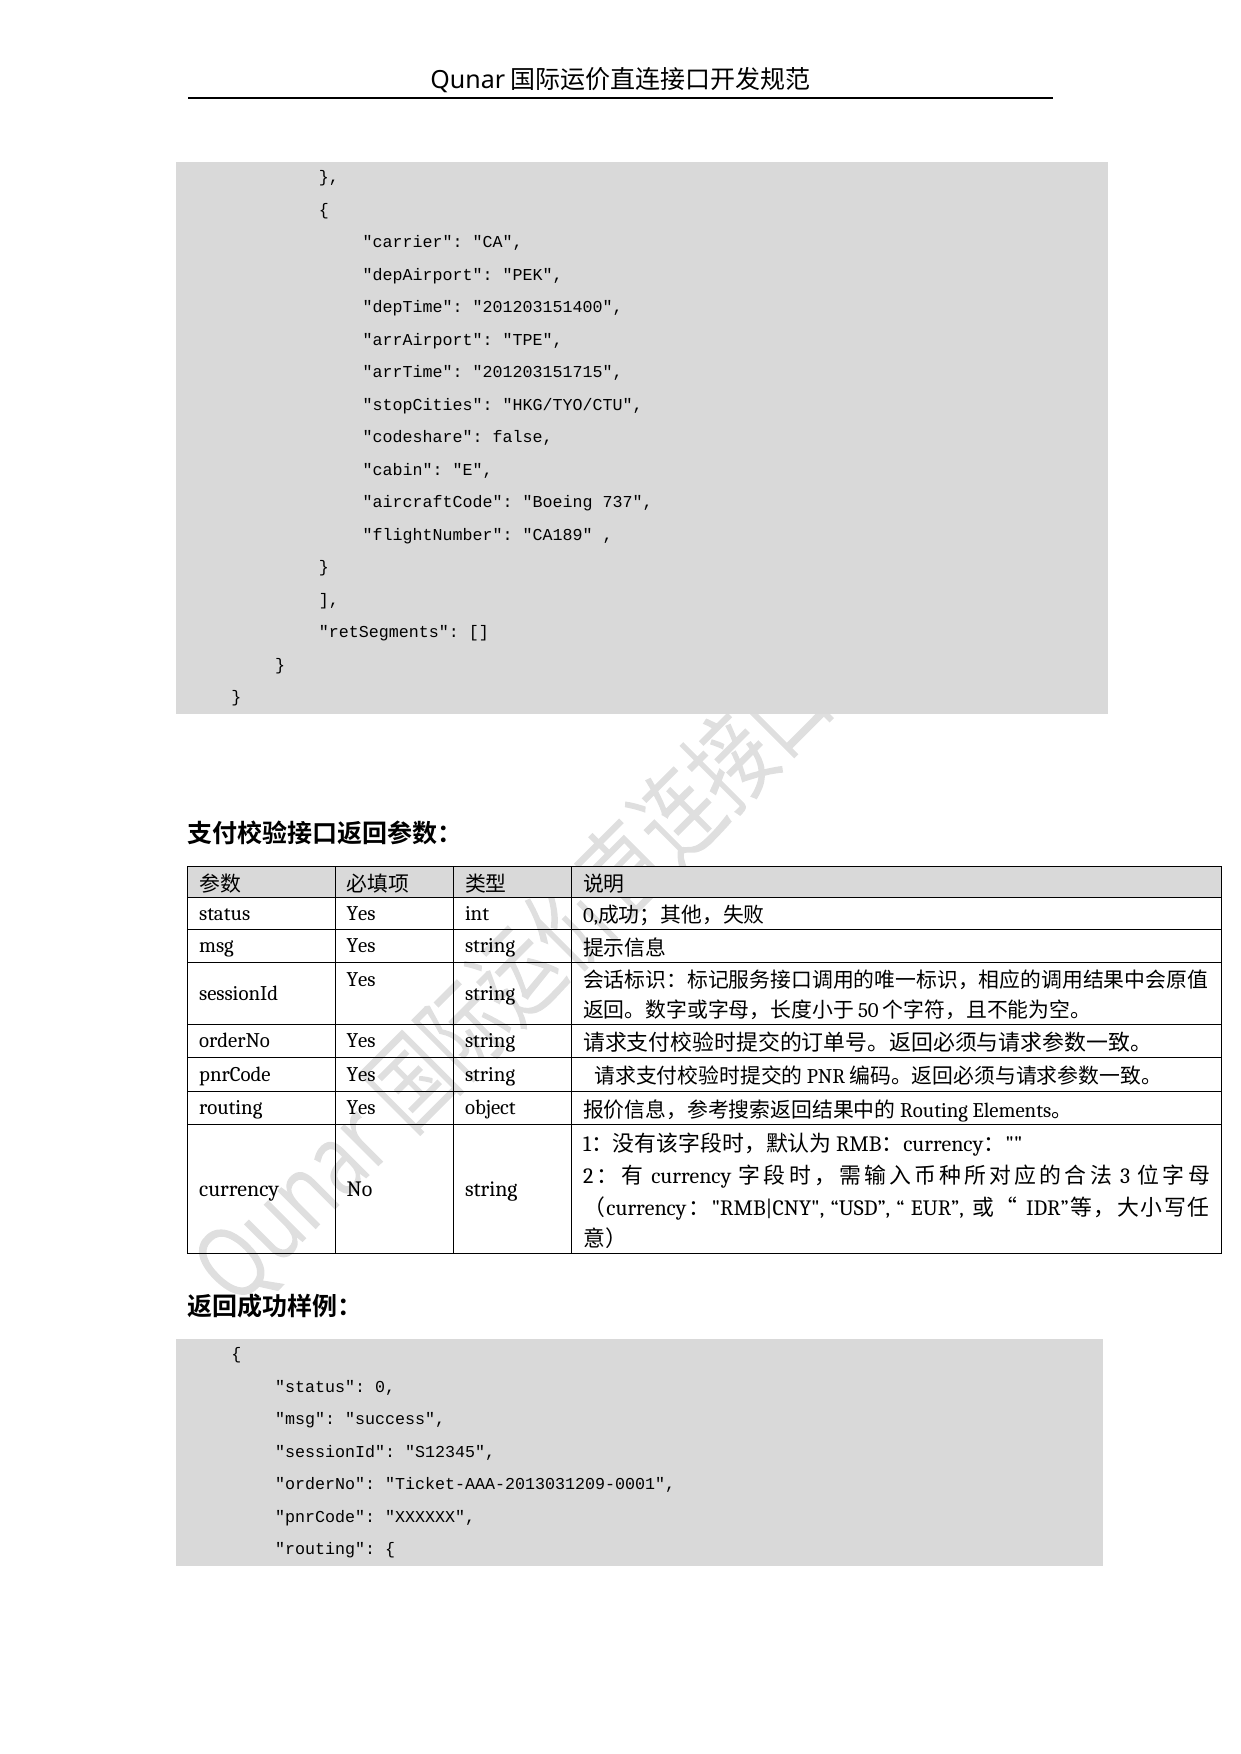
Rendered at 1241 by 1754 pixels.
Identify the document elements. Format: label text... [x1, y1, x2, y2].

table_header 说明 [572, 867, 1221, 897]
table_cell 提示信息 [572, 930, 1221, 962]
table_cell Yes [336, 930, 453, 962]
table_cell routing [188, 1092, 335, 1124]
table_header 类型 [454, 867, 571, 897]
table_cell Yes [336, 898, 453, 928]
table_cell 报价信息，参考搜索返回结果中的 Routing Elements。 [572, 1092, 1221, 1124]
table_header 参数 [188, 867, 335, 897]
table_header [176, 162, 1108, 714]
table_cell [572, 1058, 1221, 1091]
table_cell Yes [336, 1092, 453, 1124]
table_cell string [454, 1058, 571, 1091]
table_cell sessionId [188, 963, 335, 1023]
table_cell 请求支付校验时提交的订单号。返回必须与请求参数一致。 [572, 1025, 1221, 1057]
table_cell Yes [336, 1058, 453, 1091]
table_cell status [188, 898, 335, 928]
table_cell currency [188, 1125, 335, 1253]
table_cell Yes [336, 1025, 453, 1057]
text 支付校验接口返回参数： [187, 813, 1053, 850]
table_cell string [454, 930, 571, 962]
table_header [176, 1339, 1103, 1566]
table_cell No [336, 1125, 453, 1253]
table_cell int [454, 898, 571, 928]
table_cell orderNo [188, 1025, 335, 1057]
table_cell 会话标识：标记服务接口调用的唯一标识，相应的调用结果中会原值返回。数字或字母，长度小于50个字符，且不能为空。 [572, 963, 1221, 1023]
table_cell string [454, 1125, 571, 1253]
table_cell msg [188, 930, 335, 962]
table_cell 1：没有该字段时，默认为RMB：currency："" 2：有currency字段时，需输入币种所对应的合法3位字母（currency："RMB|CNY", “USD”, “ EUR”, 或“ IDR”等，大小写任意） [572, 1125, 1221, 1253]
table_cell string [454, 1025, 571, 1057]
table_cell pnrCode [188, 1058, 335, 1091]
table_cell object [454, 1092, 571, 1124]
table_cell string [454, 963, 571, 1023]
table_cell Yes [336, 963, 453, 1023]
table_cell 0,成功；其他，失败 [572, 898, 1221, 928]
text 返回成功样例： [187, 1286, 1053, 1323]
table_header 必填项 [336, 867, 453, 897]
